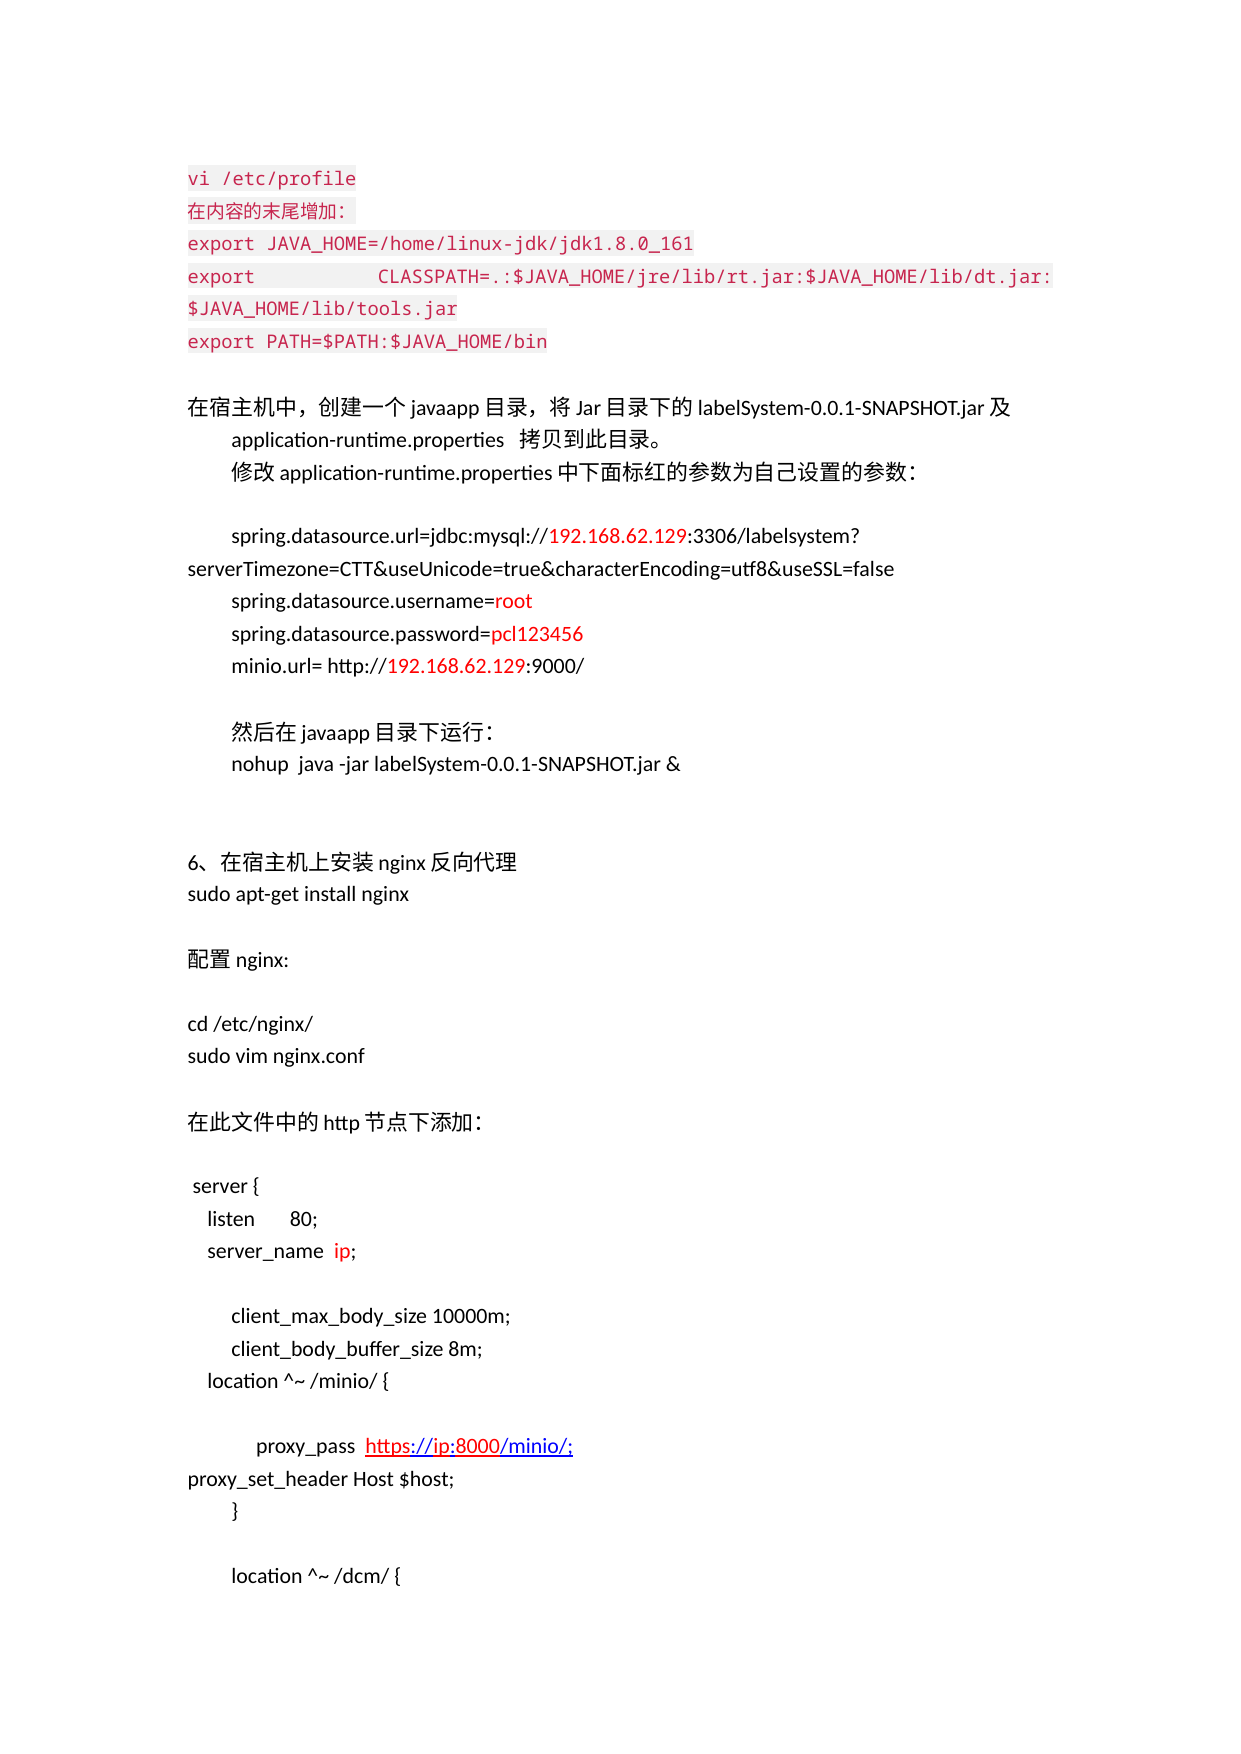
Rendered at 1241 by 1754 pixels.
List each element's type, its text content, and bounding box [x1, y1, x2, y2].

list server_name ip; [187, 1234, 1053, 1267]
list 配置nginx: [187, 942, 1053, 974]
list spring.datasource.url=jdbc:mysql://192.168.62.129:3306/labelsystem?serverTimezone=CTT&useUnicode=true&characterEncoding=utf8&useSSL=false [187, 519, 1053, 584]
list minio.url= http://192.168.62.129:9000/ [187, 649, 1053, 682]
list client_max_body_size 10000m; [187, 1299, 1053, 1332]
list spring.datasource.username=root [187, 584, 1053, 617]
list spring.datasource.password=pcl123456 [187, 617, 1053, 649]
list cd /etc/nginx/ [187, 1007, 1053, 1039]
list 在此文件中的http节点下添加： [187, 1104, 1053, 1137]
list export CLASSPATH=.:$JAVA_HOME/jre/lib/rt.jar:$JAVA_HOME/lib/dt.jar:$JAVA_HOME/lib/tools.jar [187, 259, 1053, 324]
list nohup java -jar labelSystem-0.0.1-SNAPSHOT.jar & [187, 747, 1053, 779]
list } [187, 1494, 1053, 1527]
list application-runtime.properties 拷贝到此目录。 [187, 422, 1053, 454]
list sudo apt-get install nginx [187, 877, 1053, 909]
list location ^~ /dcm/ { [187, 1559, 1053, 1592]
list 然后在javaapp目录下运行： [187, 714, 1053, 747]
list 在宿主机中，创建一个javaapp目录，将Jar目录下的 labelSystem-0.0.1-SNAPSHOT.jar及 [187, 389, 1053, 422]
list location ^~ /minio/ { [187, 1364, 1053, 1397]
list 在宿主机上安装nginx反向代理 [187, 844, 1053, 877]
list proxy_pass https://ip:8000/minio/; [187, 1429, 1053, 1462]
list listen 80; [187, 1202, 1053, 1234]
list 在内容的末尾增加： [187, 194, 1053, 227]
list 修改application-runtime.properties中下面标红的参数为自己设置的参数： [187, 454, 1053, 487]
list export PATH=$PATH:$JAVA_HOME/bin [187, 324, 1053, 357]
list export JAVA_HOME=/home/linux-jdk/jdk1.8.0_161 [187, 227, 1053, 259]
list proxy_set_header Host $host; [187, 1462, 1053, 1494]
list server { [187, 1169, 1053, 1202]
list client_body_buffer_size 8m; [187, 1332, 1053, 1364]
list vi /etc/profile [187, 162, 1053, 194]
list sudo vim nginx.conf [187, 1039, 1053, 1072]
